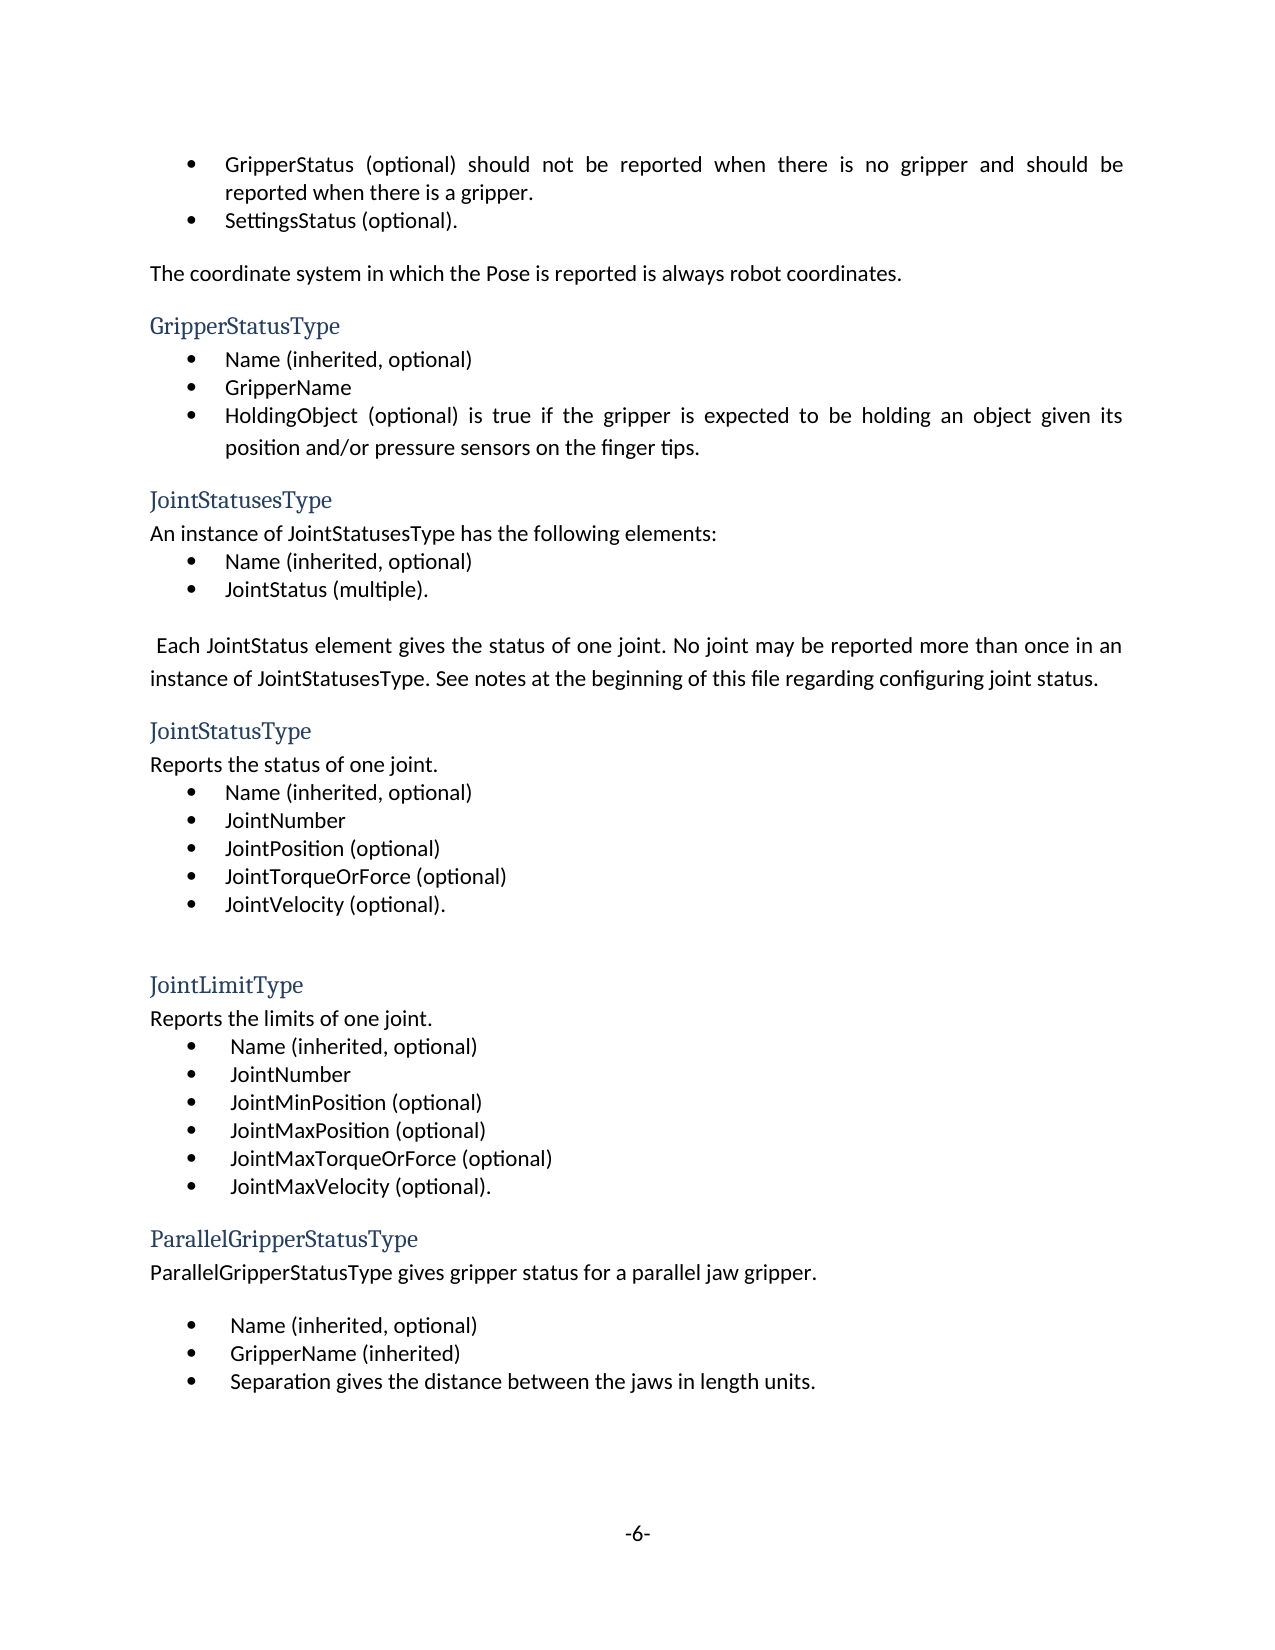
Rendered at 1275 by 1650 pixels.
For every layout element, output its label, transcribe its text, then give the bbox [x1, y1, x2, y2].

list JointMaxPosition (optional) [187, 1116, 1125, 1144]
list Name (inherited, optional) [187, 1311, 1125, 1339]
subtitle JointLimitType [150, 971, 1125, 999]
list Name (inherited, optional) [187, 778, 1125, 806]
list Name (inherited, optional) [187, 1032, 1125, 1060]
list GripperName (inherited) [187, 1339, 1125, 1367]
text Reports the limits of one joint. [150, 1004, 1125, 1032]
text Each JointStatus element gives the status of one joint. No joint may be reported more than once in an instance of JointStatusesType. See notes at the beginning of this file regarding configuring joint status. [150, 631, 1125, 692]
text Reports the status of one joint. [150, 750, 1125, 778]
list JointNumber [187, 806, 1125, 834]
list JointNumber [187, 1060, 1125, 1088]
subtitle JointStatusType [150, 717, 1125, 745]
list GripperStatus (optional) should not be reported when there is no gripper and should be reported when there is a gripper. [187, 150, 1125, 206]
subtitle ParallelGripperStatusType [150, 1225, 1125, 1254]
list JointMaxTorqueOrForce (optional) [187, 1144, 1125, 1172]
list JointMaxVelocity (optional). [187, 1172, 1125, 1200]
list JointMinPosition (optional) [187, 1088, 1125, 1116]
list JointTorqueOrForce (optional) [187, 862, 1125, 890]
text ParallelGripperStatusType gives gripper status for a parallel jaw gripper. [150, 1258, 1125, 1286]
list JointStatus (multiple). [187, 575, 1125, 603]
subtitle GripperStatusType [150, 312, 1125, 341]
list Name (inherited, optional) [187, 345, 1125, 373]
text An instance of JointStatusesType has the following elements: [150, 519, 1125, 547]
list SettingsStatus (optional). [187, 206, 1125, 234]
list JointVelocity (optional). [187, 890, 1125, 918]
list HoldingObject (optional) is true if the gripper is expected to be holding an object given its position and/or pressure sensors on the finger tips. [187, 401, 1125, 461]
list GripperName [187, 373, 1125, 401]
text The coordinate system in which the Pose is reported is always robot coordinates. [150, 259, 1125, 287]
subtitle JointStatusesType [150, 486, 1125, 515]
list Separation gives the distance between the jaws in length units. [187, 1367, 1125, 1395]
list JointPosition (optional) [187, 834, 1125, 862]
list Name (inherited, optional) [187, 547, 1125, 575]
